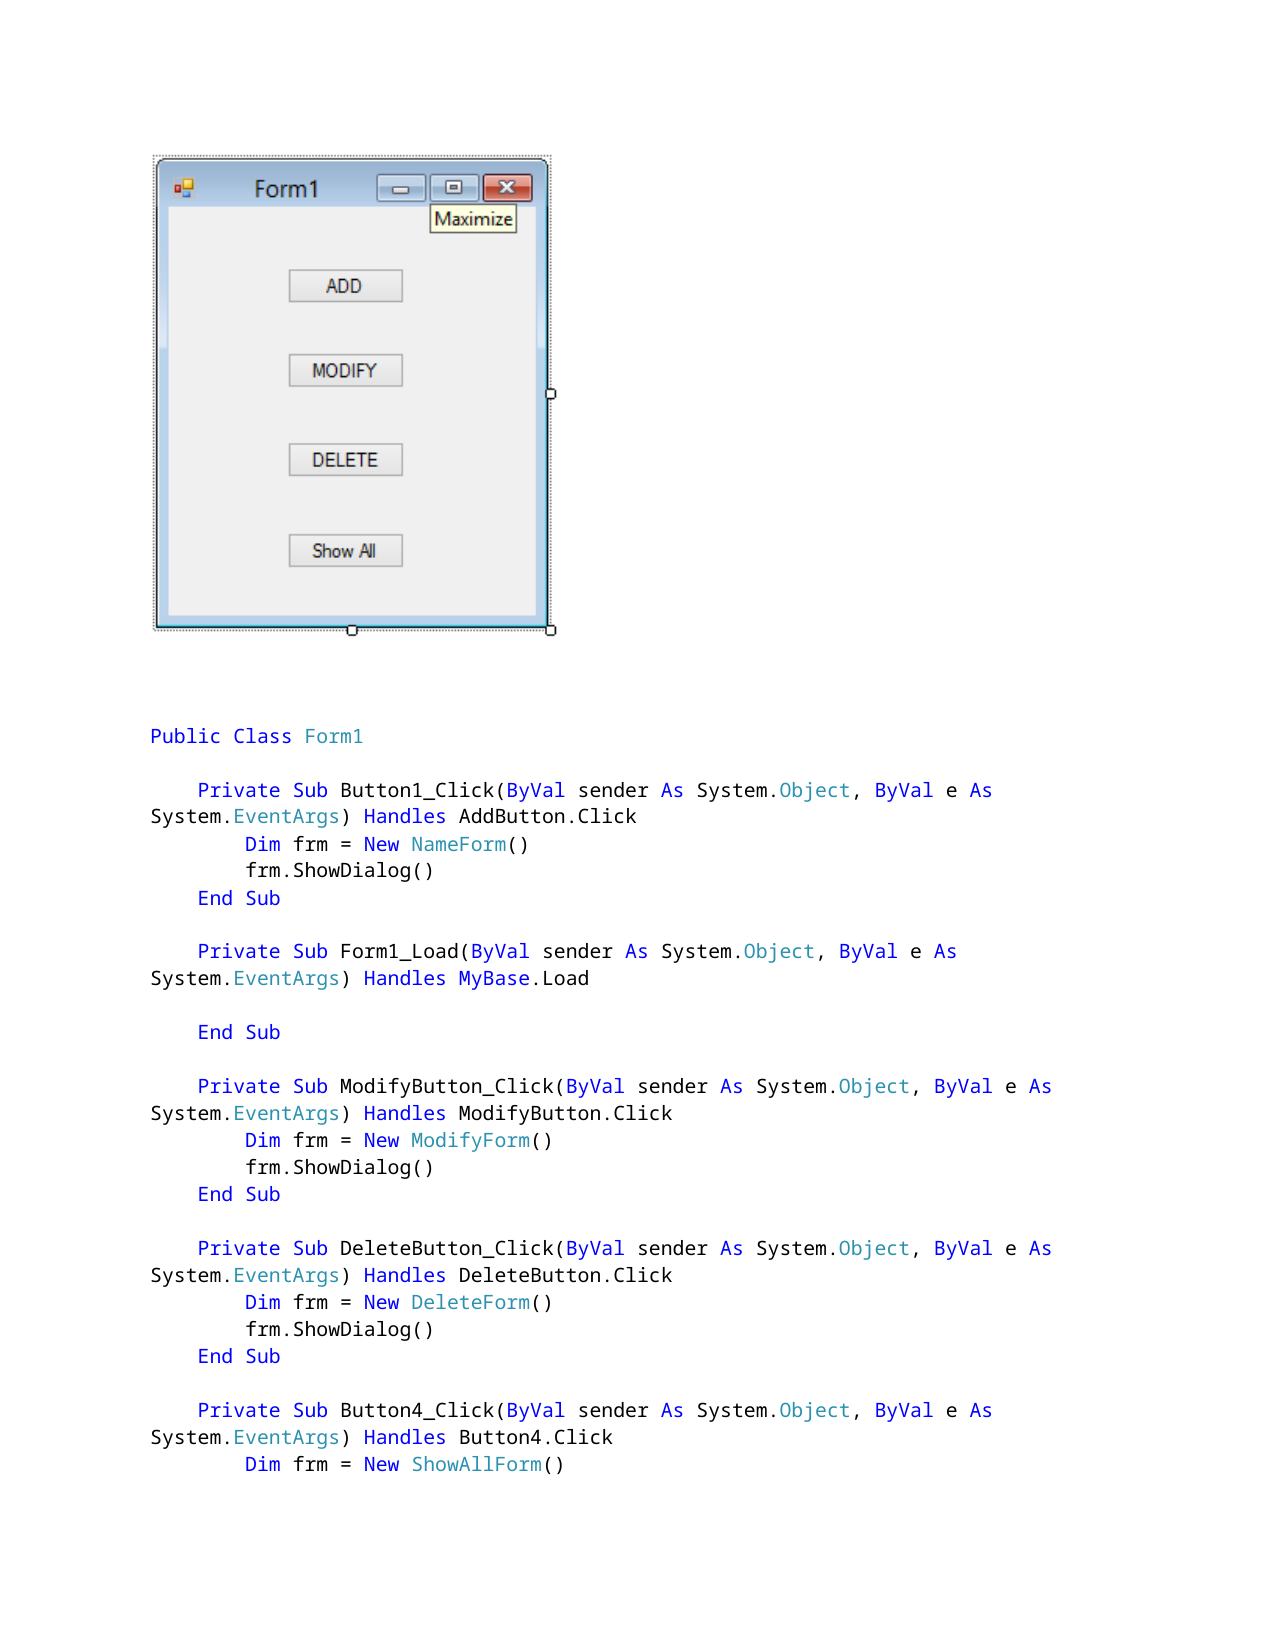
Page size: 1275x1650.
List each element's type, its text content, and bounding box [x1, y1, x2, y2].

picture [150, 149, 558, 644]
text Private Sub ModifyButton_Click(ByVal sender As System.Object, ByVal e As System.EventArgs) Handles ModifyButton.Click [150, 1073, 1125, 1127]
text Private Sub Button1_Click(ByVal sender As System.Object, ByVal e As System.EventArgs) Handles AddButton.Click [150, 776, 1125, 830]
text Dim frm = New ModifyForm() [150, 1127, 1125, 1153]
text End Sub [150, 884, 1125, 911]
text Dim frm = New ShowAllForm() [150, 1450, 1125, 1477]
text End Sub [150, 1342, 1125, 1369]
text Dim frm = New NameForm() [150, 830, 1125, 857]
text Public Class Form1 [150, 722, 1125, 749]
text Private Sub DeleteButton_Click(ByVal sender As System.Object, ByVal e As System.EventArgs) Handles DeleteButton.Click [150, 1234, 1125, 1288]
text End Sub [150, 1019, 1125, 1046]
text Dim frm = New DeleteForm() [150, 1288, 1125, 1315]
text Private Sub Button4_Click(ByVal sender As System.Object, ByVal e As System.EventArgs) Handles Button4.Click [150, 1396, 1125, 1450]
text frm.ShowDialog() [150, 857, 1125, 884]
text frm.ShowDialog() [150, 1315, 1125, 1342]
text Private Sub Form1_Load(ByVal sender As System.Object, ByVal e As System.EventArgs) Handles MyBase.Load [150, 938, 1125, 992]
text End Sub [150, 1181, 1125, 1207]
text frm.ShowDialog() [150, 1153, 1125, 1181]
